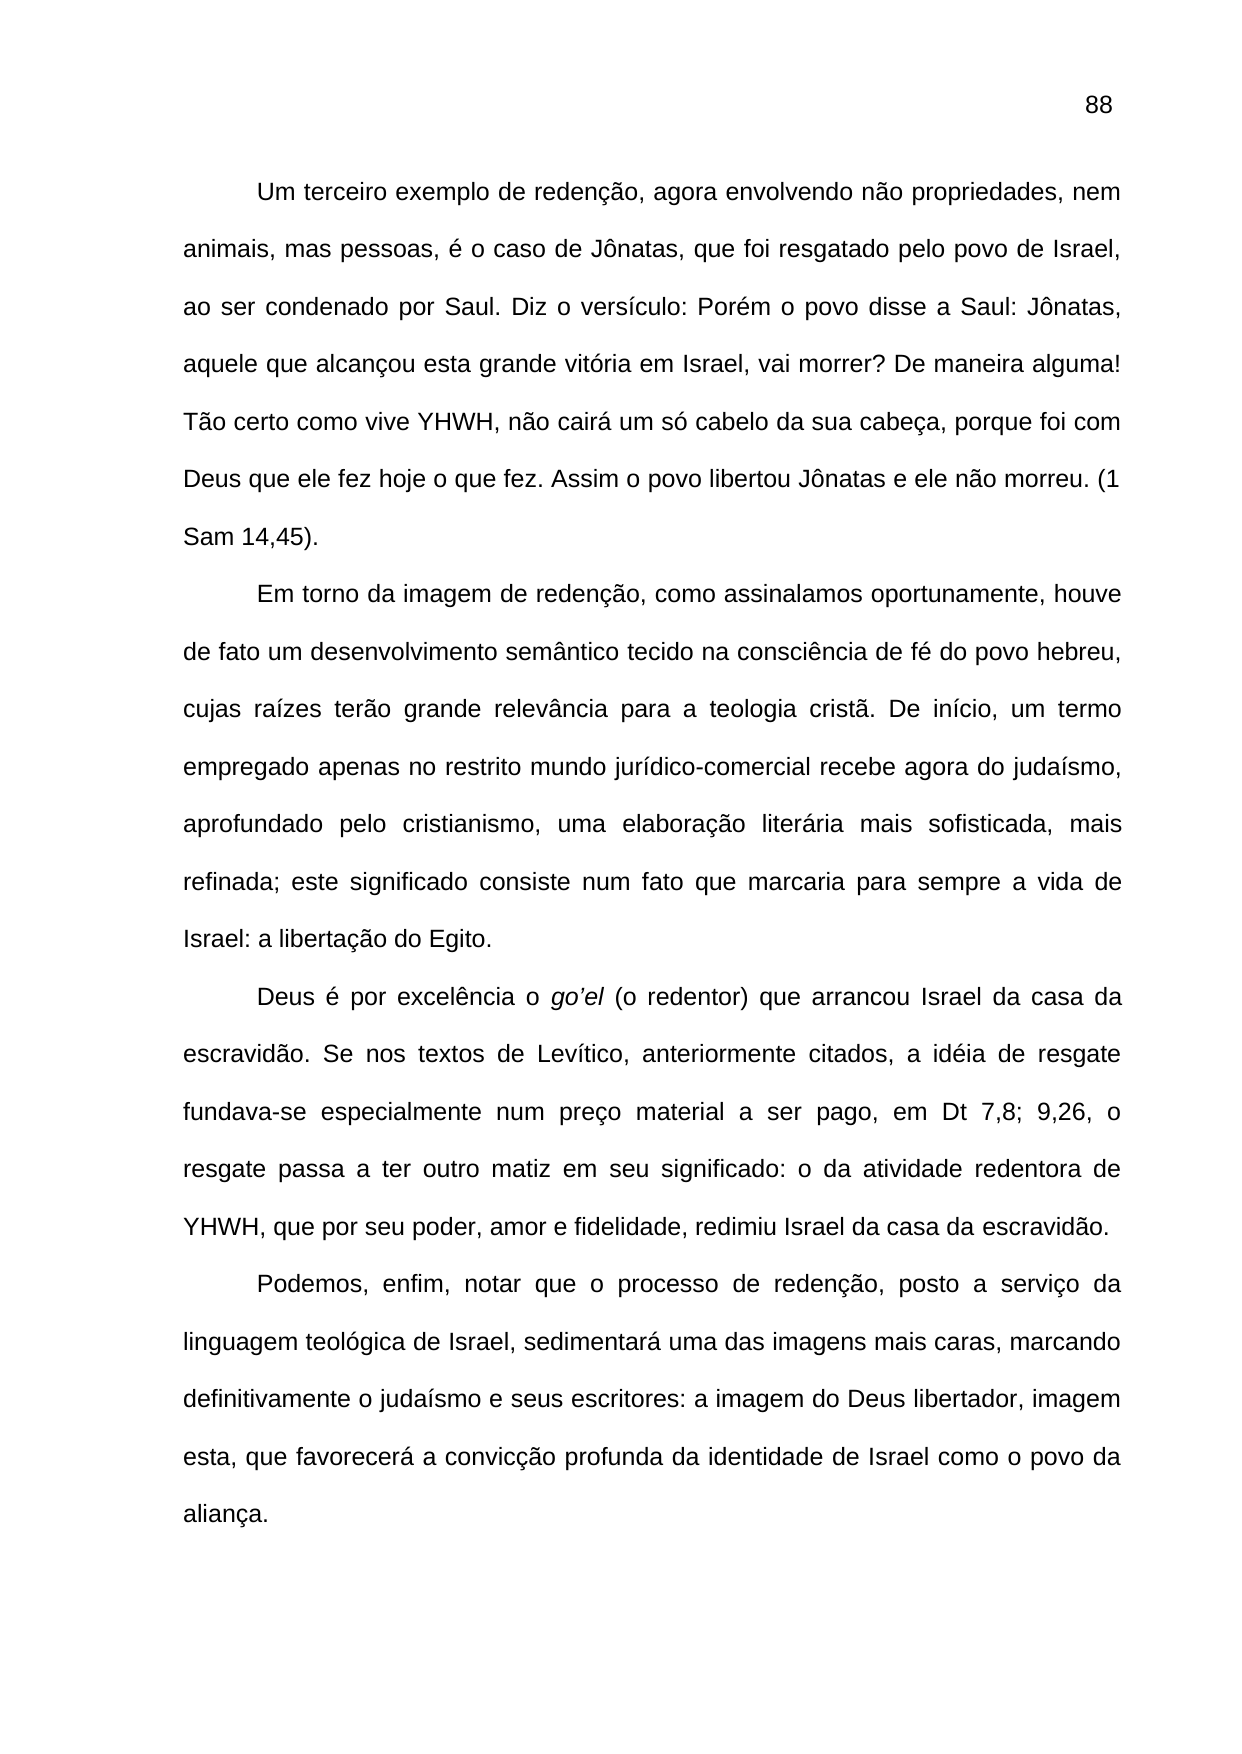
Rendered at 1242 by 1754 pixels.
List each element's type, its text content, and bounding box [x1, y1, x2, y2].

text Um terceiro exemplo de redenção, agora envolvendo não propriedades, nem animais, mas pessoas, é o caso de Jônatas, que foi resgatado pelo povo de Israel, ao ser condenado por Saul. Diz o versículo: Porém o povo disse a Saul: Jônatas, aquele que alcançou esta grande vitória em Israel, vai morrer? De maneira alguma! Tão certo como vive YHWH, não cairá um só cabelo da sua cabeça, porque foi com Deus que ele fez hoje o que fez. Assim o povo libertou Jônatas e ele não morreu. (1 Sam 14,45). [183, 177, 1123, 550]
text Em torno da imagem de redenção, como assinalamos oportunamente, houve de fato um desenvolvimento semântico tecido na consciência de fé do povo hebreu, cujas raízes terão grande relevância para a teologia cristã. De início, um termo empregado apenas no restrito mundo jurídico-comercial recebe agora do judaísmo, aprofundado pelo cristianismo, uma elaboração literária mais sofisticada, mais refinada; este significado consiste num fato que marcaria para sempre a vida de Israel: a libertação do Egito. [183, 579, 1124, 953]
text Deus é por excelência o go’el (o redentor) que arrancou Israel da casa da escravidão. Se nos textos de Levítico, anteriormente citados, a idéia de resgate fundava-se especialmente num preço material a ser pago, em Dt 7,8; 9,26, o resgate passa a ter outro matiz em seu significado: o da atividade redentora de YHWH, que por seu poder, amor e fidelidade, redimiu Israel da casa da escravidão. [183, 982, 1123, 1241]
text Podemos, enfim, notar que o processo de redenção, posto a serviço da linguagem teológica de Israel, sedimentará uma das imagens mais caras, marcando definitivamente o judaísmo e seus escritores: a imagem do Deus libertador, imagem esta, que favorecerá a convicção profunda da identidade de Israel como o povo da aliança. [183, 1269, 1123, 1528]
